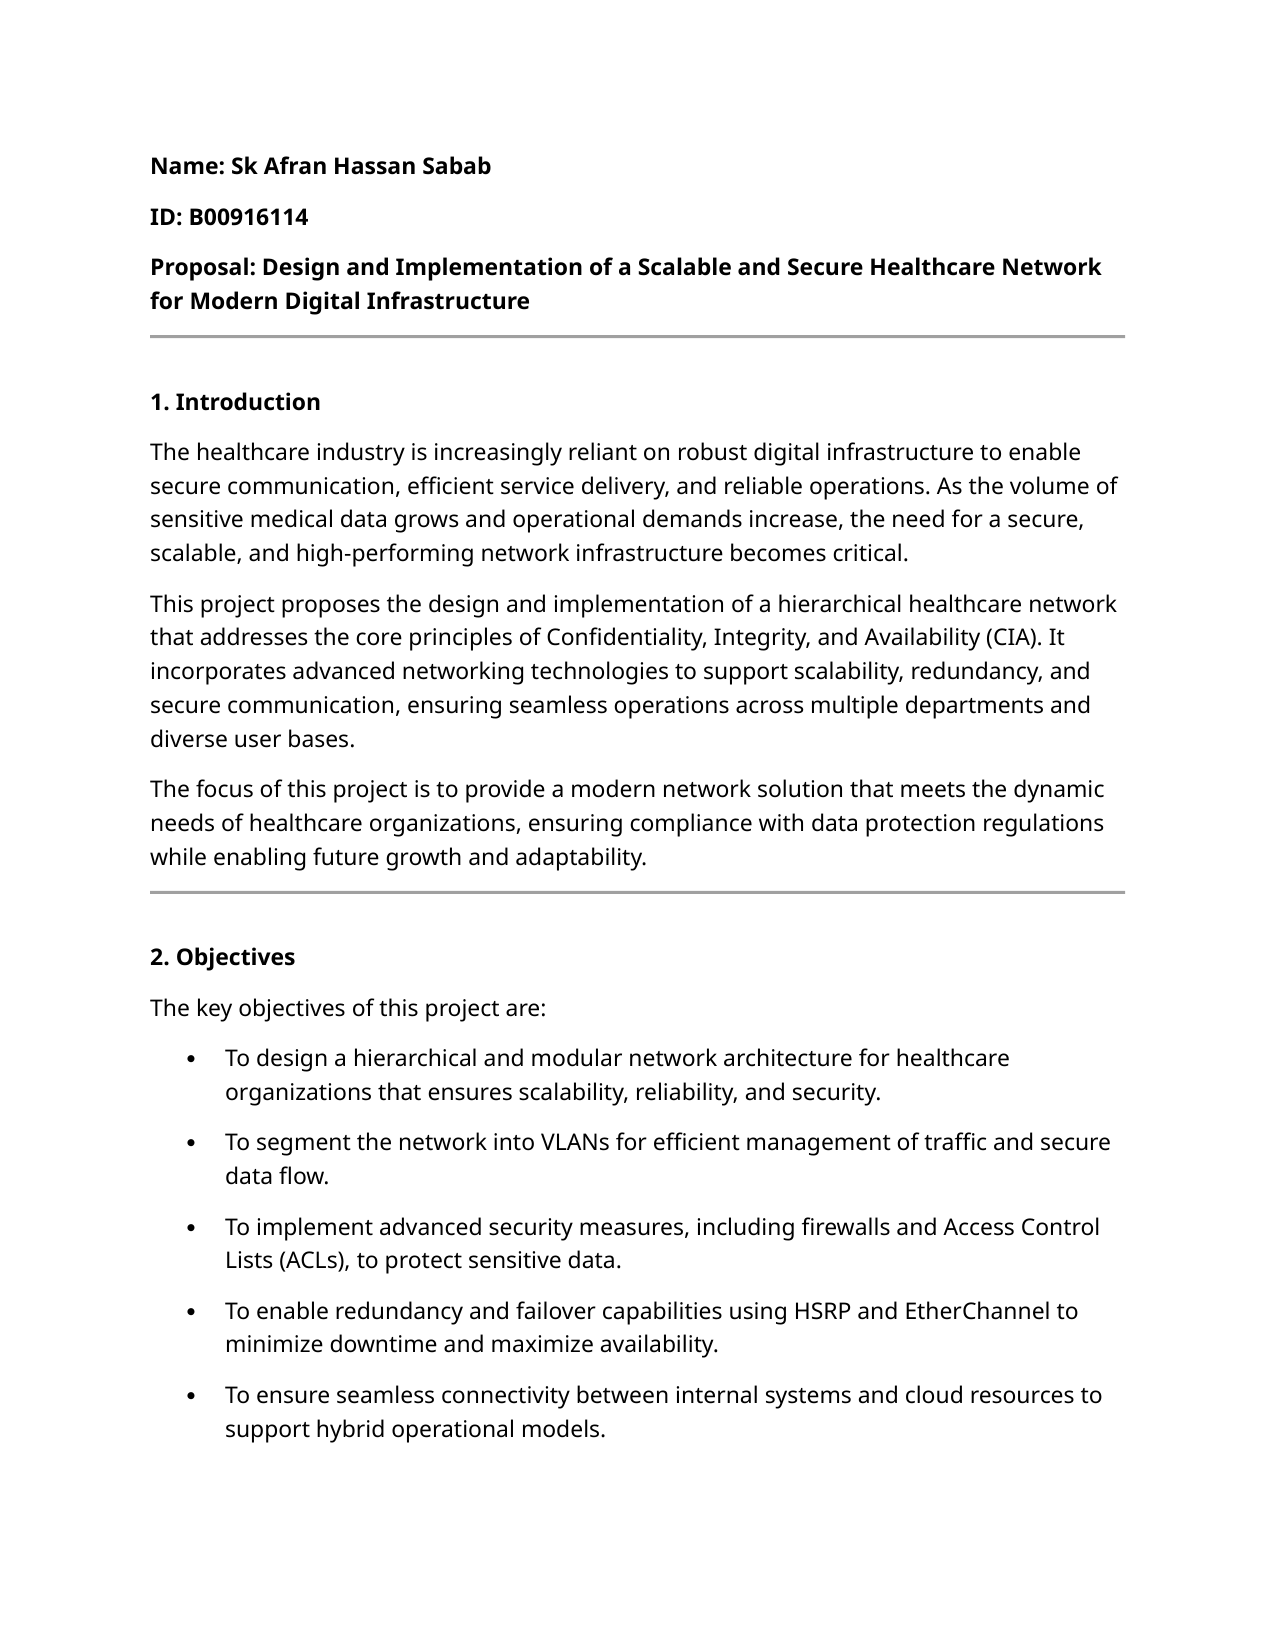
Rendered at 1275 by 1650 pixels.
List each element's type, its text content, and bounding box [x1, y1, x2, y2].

text Name: Sk Afran Hassan Sabab [150, 150, 1125, 181]
text The focus of this project is to provide a modern network solution that meets the dynamic needs of healthcare organizations, ensuring compliance with data protection regulations while enabling future growth and adaptability. [150, 773, 1125, 872]
text The healthcare industry is increasingly reliant on robust digital infrastructure to enable secure communication, efficient service delivery, and reliable operations. As the volume of sensitive medical data grows and operational demands increase, the need for a secure, scalable, and high-performing network infrastructure becomes critical. [150, 436, 1125, 568]
text ID: B00916114 [150, 200, 1125, 232]
text 2. Objectives [150, 941, 1125, 972]
text 1. Introduction [150, 385, 1125, 417]
text The key objectives of this project are: [150, 992, 1125, 1023]
list To design a hierarchical and modular network architecture for healthcare organizations that ensures scalability, reliability, and security. [187, 1042, 1125, 1107]
text This project proposes the design and implementation of a hierarchical healthcare network that addresses the core principles of Confidentiality, Integrity, and Availability (CIA). It incorporates advanced networking technologies to support scalability, redundancy, and secure communication, ensuring seamless operations across multiple departments and diverse user bases. [150, 587, 1125, 754]
list To ensure seamless connectivity between internal systems and cloud resources to support hybrid operational models. [187, 1379, 1125, 1444]
text Proposal: Design and Implementation of a Scalable and Secure Healthcare Network for Modern Digital Infrastructure [150, 251, 1125, 316]
list To segment the network into VLANs for efficient management of traffic and secure data flow. [187, 1126, 1125, 1191]
list To enable redundancy and failover capabilities using HSRP and EtherChannel to minimize downtime and maximize availability. [187, 1294, 1125, 1359]
list To implement advanced security measures, including firewalls and Access Control Lists (ACLs), to protect sensitive data. [187, 1210, 1125, 1275]
